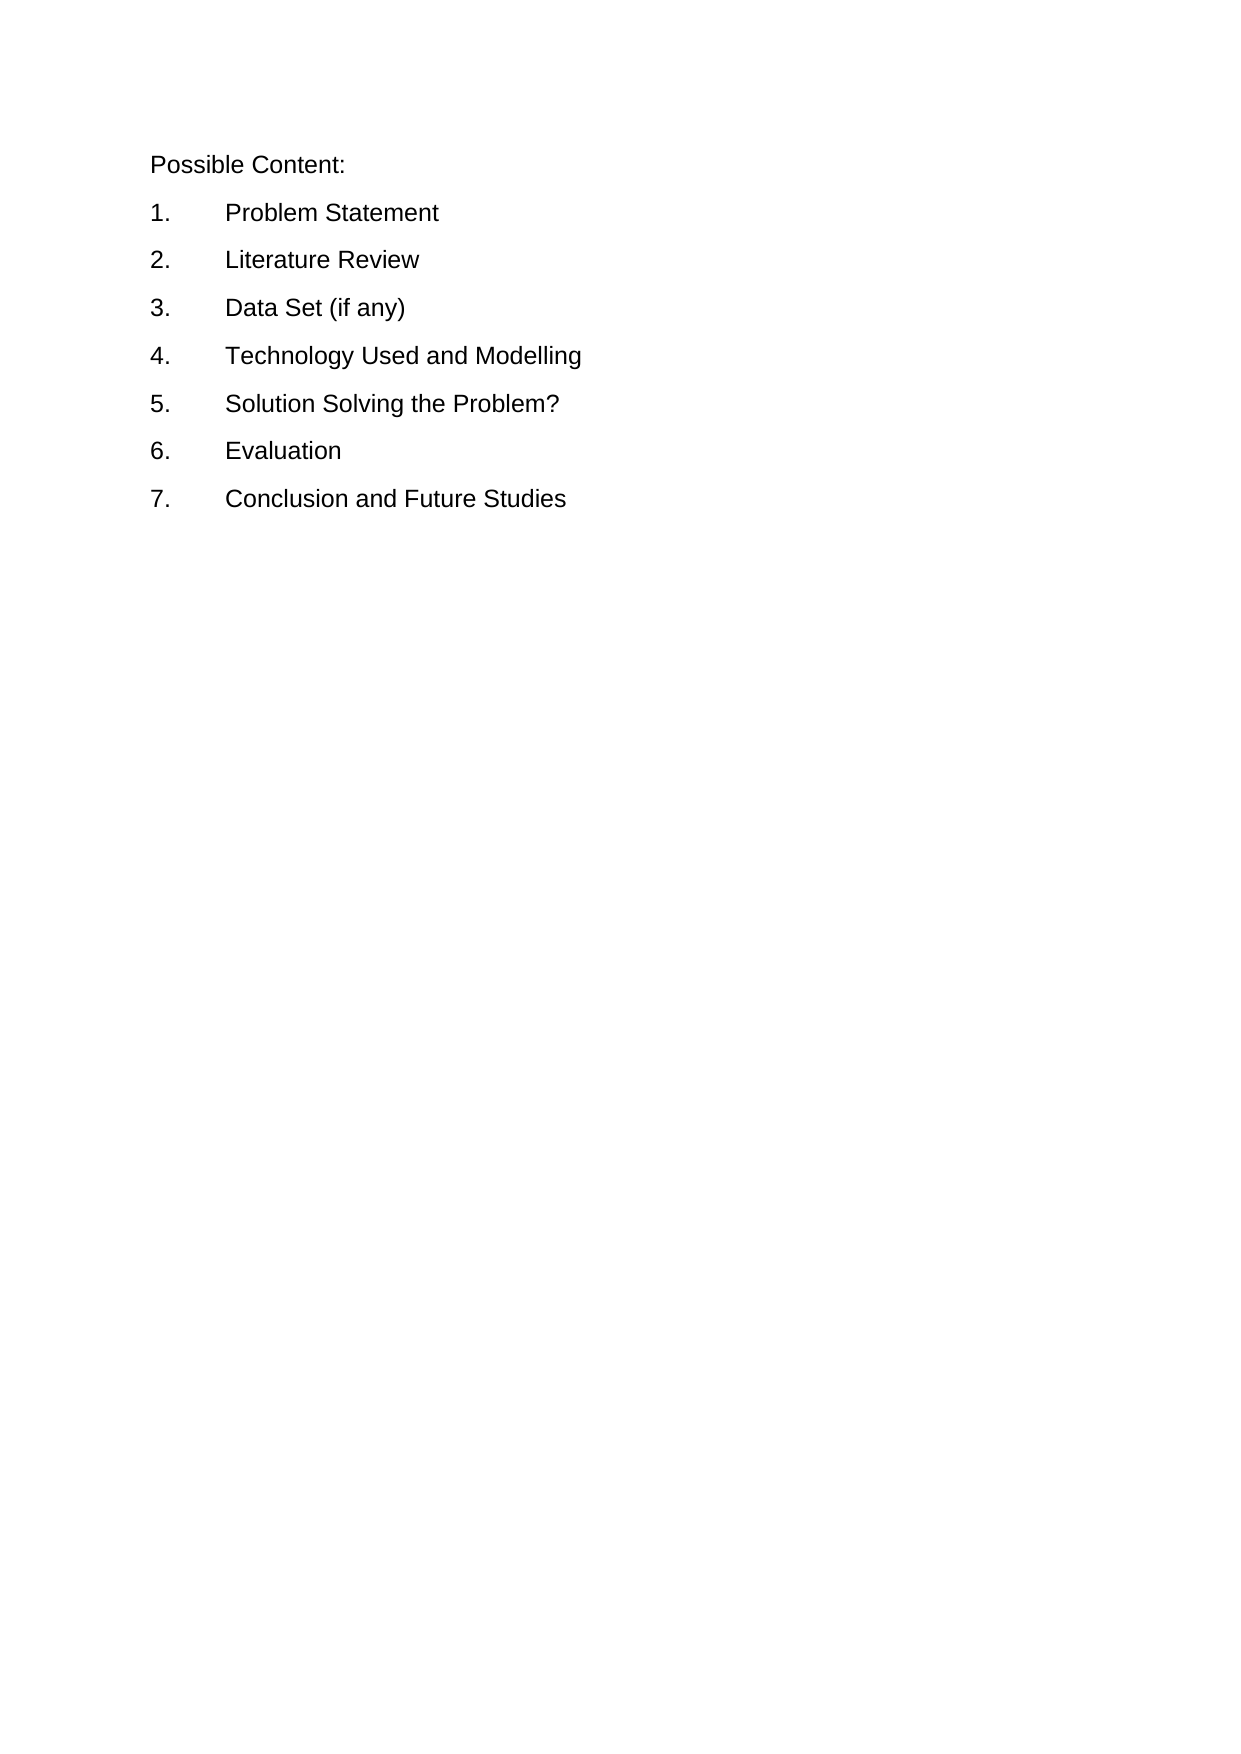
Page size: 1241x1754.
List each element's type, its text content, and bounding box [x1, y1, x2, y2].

text 2. Literature Review [150, 245, 1090, 274]
text 6. Evaluation [150, 436, 1090, 465]
text 7. Conclusion and Future Studies [150, 484, 1090, 513]
text 3. Data Set (if any) [150, 293, 1090, 322]
text 4. Technology Used and Modelling [150, 341, 1090, 369]
text Possible Content: [150, 150, 1090, 179]
text 1. Problem Statement [150, 198, 1090, 226]
text 5. Solution Solving the Problem? [150, 388, 1090, 417]
